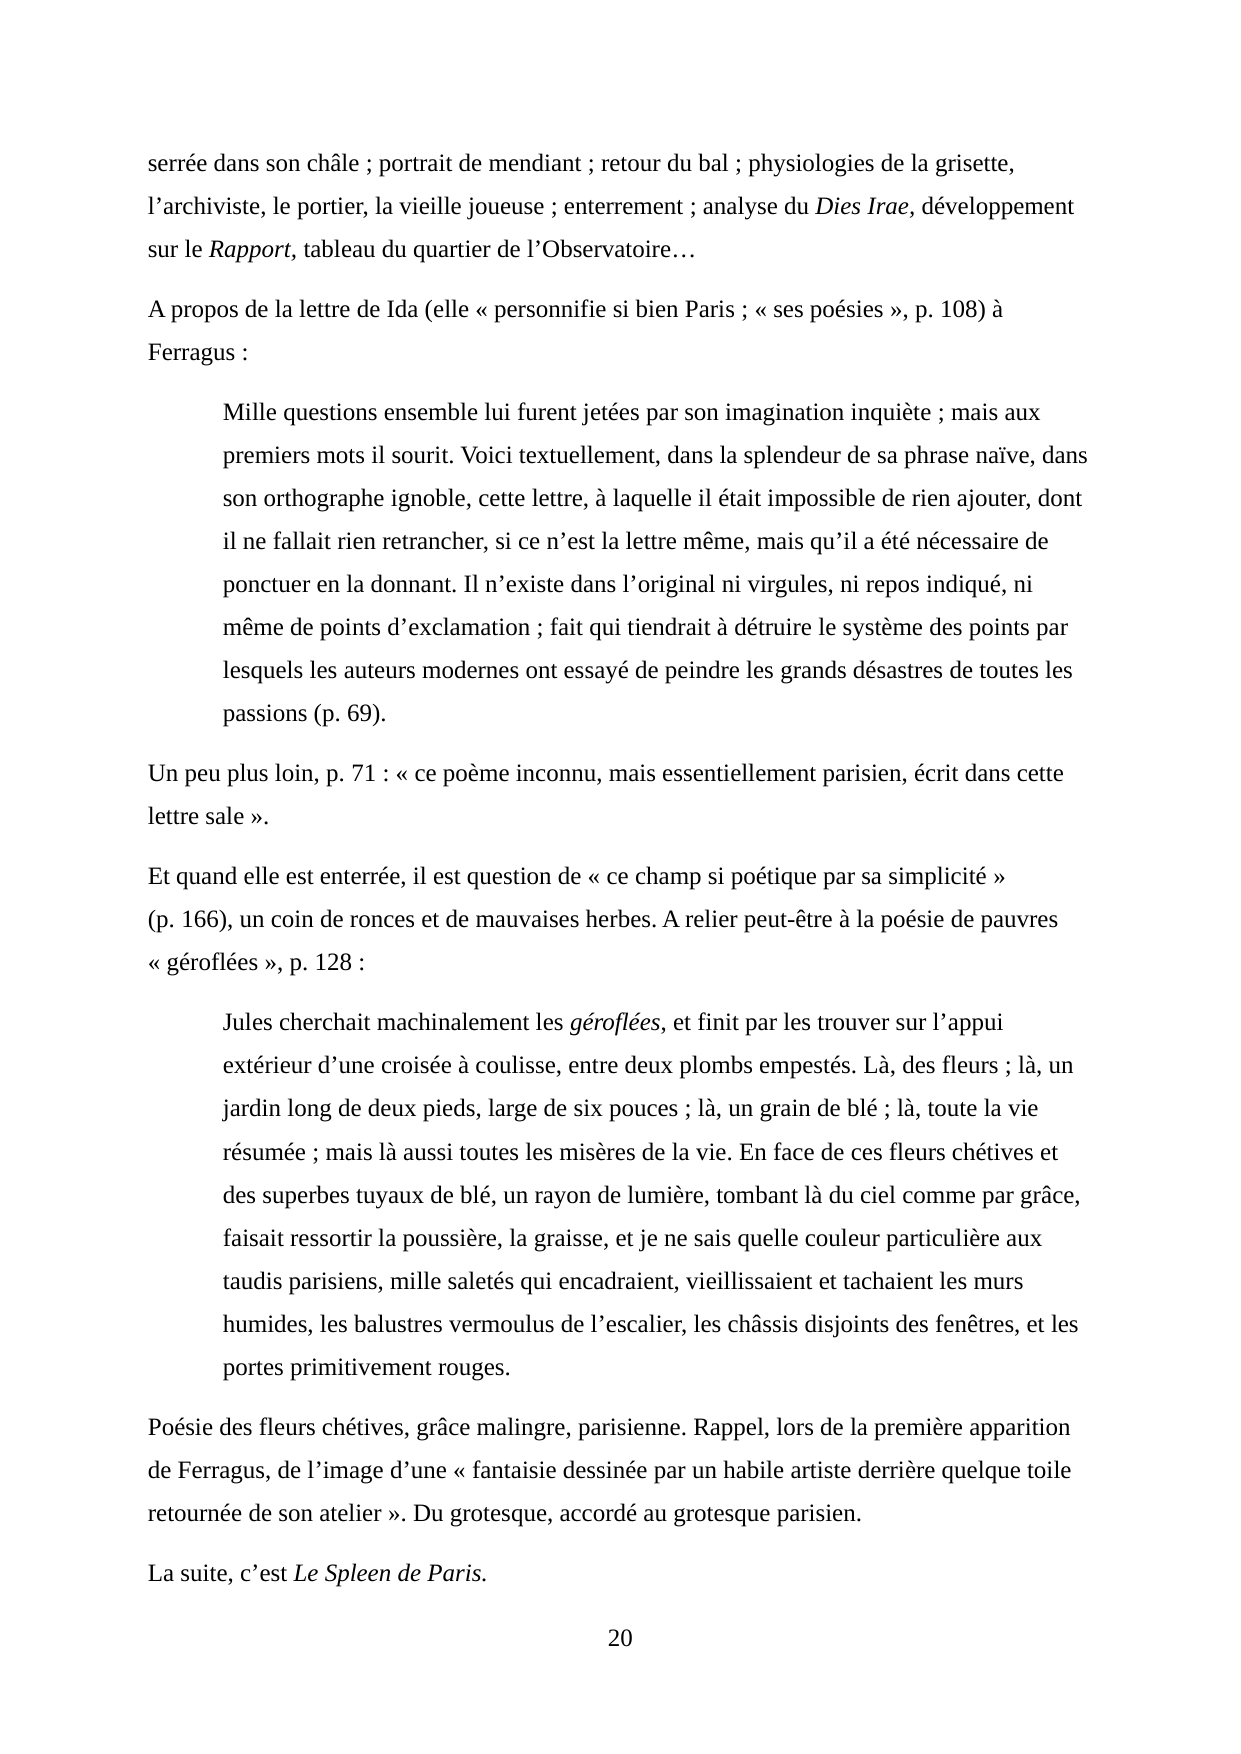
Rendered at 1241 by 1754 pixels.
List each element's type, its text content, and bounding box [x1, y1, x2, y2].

text Poésie des fleurs chétives, grâce malingre, parisienne. Rappel, lors de la première apparition de Ferragus, de l’image d’une « fantaisie dessinée par un habile artiste derrière quelque toile retournée de son atelier ». Du grotesque, accordé au grotesque parisien. [148, 1412, 1093, 1527]
text Un peu plus loin, p. 71 : « ce poème inconnu, mais essentiellement parisien, écrit dans cette lettre sale ». [148, 758, 1093, 830]
list Mille questions ensemble lui furent jetées par son imagination inquiète ; mais aux premiers mots il sourit. Voici textuellement, dans la splendeur de sa phrase naïve, dans son orthographe ignoble, cette lettre, à laquelle il était impossible de rien ajouter, dont il ne fallait rien retrancher, si ce n’est la lettre même, mais qu’il a été nécessaire de ponctuer en la donnant. Il n’existe dans l’original ni virgules, ni repos indiqué, ni même de points d’exclamation ; fait qui tiendrait à détruire le système des points par lesquels les auteurs modernes ont essayé de peindre les grands désastres de toutes les passions (p. 69). [223, 397, 1093, 727]
text A propos de la lettre de Ida (elle « personnifie si bien Paris ; « ses poésies », p. 108) à Ferragus : [148, 294, 1093, 366]
text La suite, c’est Le Spleen de Paris. [148, 1558, 1093, 1587]
list Jules cherchait machinalement les géroflées, et finit par les trouver sur l’appui extérieur d’une croisée à coulisse, entre deux plombs empestés. Là, des fleurs ; là, un jardin long de deux pieds, large de six pouces ; là, un grain de blé ; là, toute la vie résumée ; mais là aussi toutes les misères de la vie. En face de ces fleurs chétives et des superbes tuyaux de blé, un rayon de lumière, tombant là du ciel comme par grâce, faisait ressortir la poussière, la graisse, et je ne sais quelle couleur particulière aux taudis parisiens, mille saletés qui encadraient, vieillissaient et tachaient les murs humides, les balustres vermoulus de l’escalier, les châssis disjoints des fenêtres, et les portes primitivement rouges. [223, 1007, 1093, 1381]
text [148, 148, 1093, 263]
text Et quand elle est enterrée, il est question de « ce champ si poétique par sa simplicité » (p. 166), un coin de ronces et de mauvaises herbes. A relier peut-être à la poésie de pauvres « géroflées », p. 128 : [148, 861, 1093, 976]
